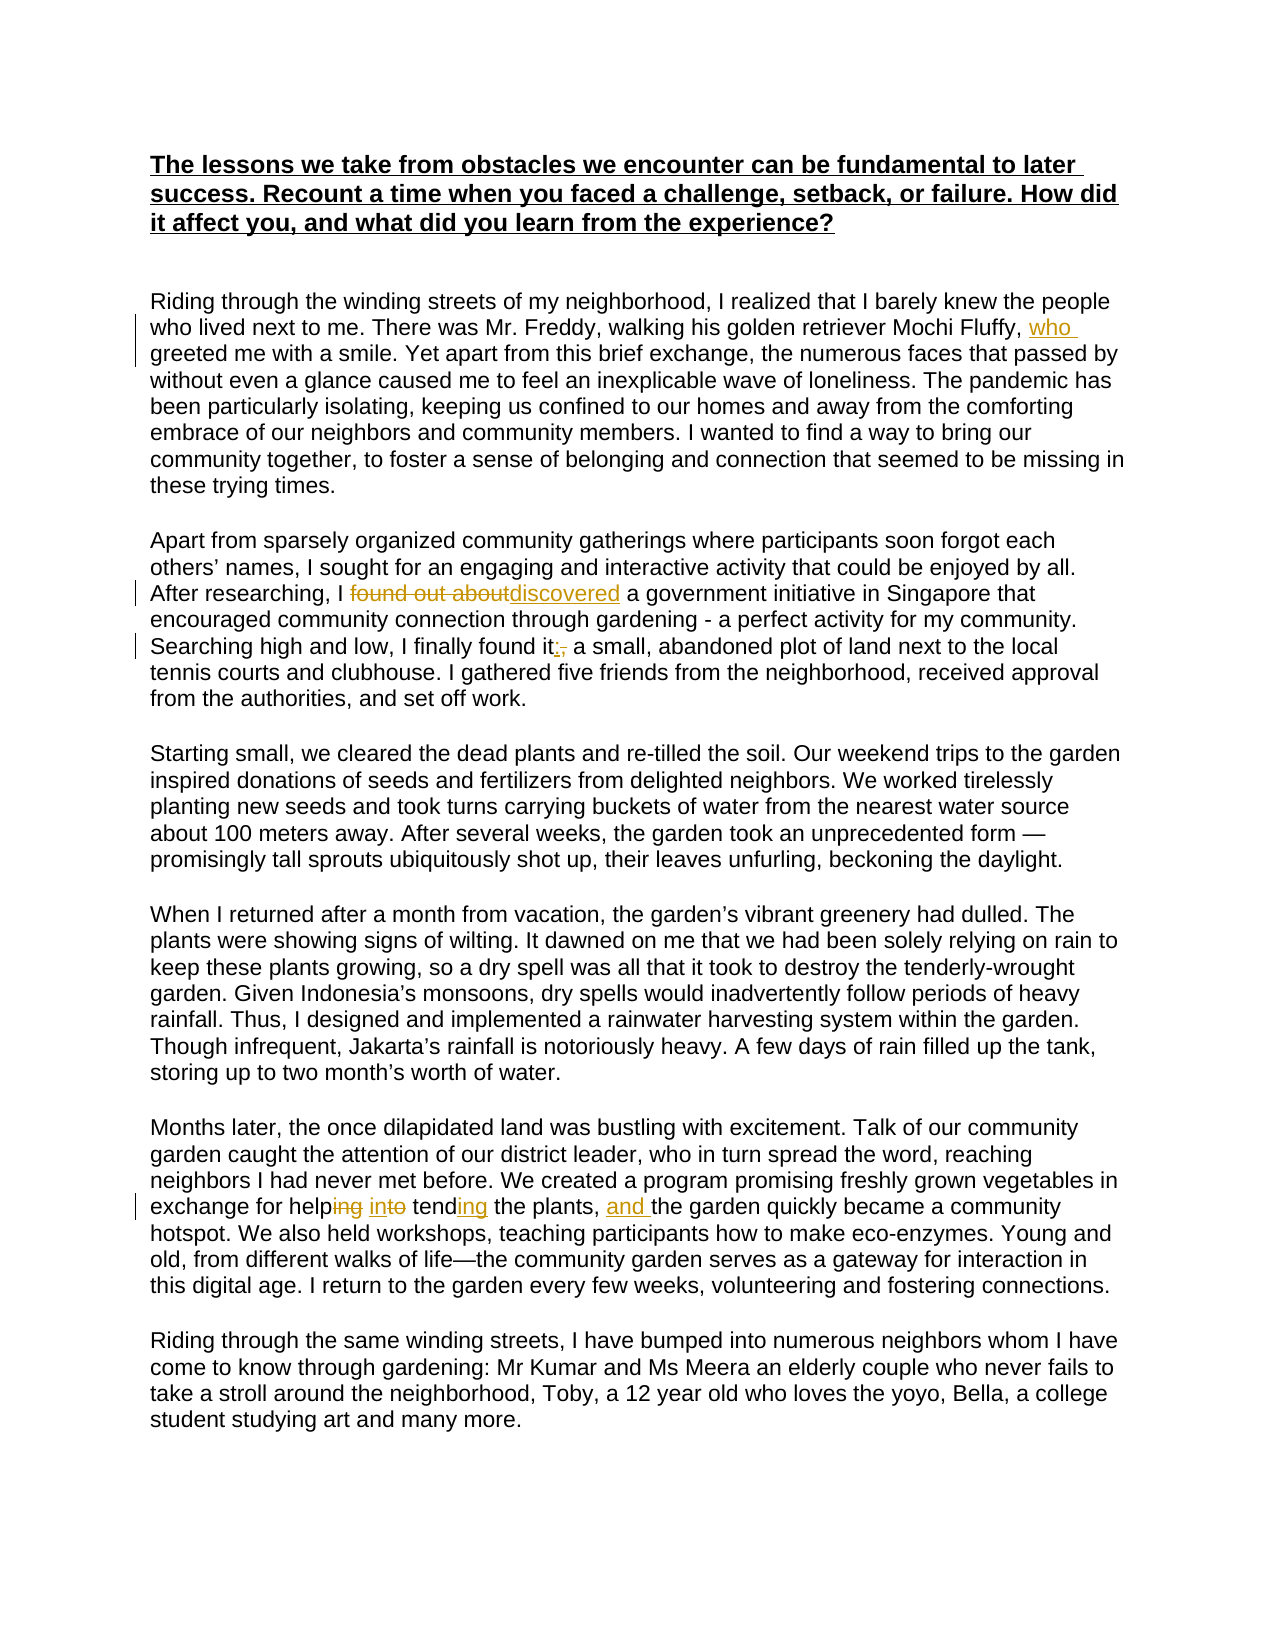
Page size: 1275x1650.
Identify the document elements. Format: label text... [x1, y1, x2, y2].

text Months later, the once dilapidated land was bustling with excitement. Talk of our community garden caught the attention of our district leader, who in turn spread the word, reaching neighbors I had never met before. We created a program promising freshly grown vegetables in exchange for help tend the plants, the garden quickly became a community hotspot. We also held workshops, teaching participants how to make eco-enzymes. Young and old, from different walks of life—the community garden serves as a gateway for interaction in this digital age. I return to the garden every few weeks, volunteering and fostering connections. [150, 1114, 1125, 1299]
text Riding through the same winding streets, I have bumped into numerous neighbors whom I have come to know through gardening: Mr Kumar and Ms Meera an elderly couple who never fails to take a stroll around the neighborhood, Toby, a 12 year old who loves the yoyo, Bella, a college student studying art and many more. [150, 1327, 1125, 1433]
text When I returned after a month from vacation, the garden’s vibrant greenery had dulled. The plants were showing signs of wilting. It dawned on me that we had been solely relying on rain to keep these plants growing, so a dry spell was all that it took to destroy the tenderly-wrought garden. Given Indonesia’s monsoons, dry spells would inadvertently follow periods of heavy rainfall. Thus, I designed and implemented a rainwater harvesting system within the garden. Though infrequent, Jakarta’s rainfall is notoriously heavy. A few days of rain filled up the tank, storing up to two month’s worth of water. [150, 901, 1125, 1085]
text The lessons we take from obstacles we encounter can be fundamental to later success. Recount a time when you faced a challenge, setback, or failure. How did it affect you, and what did you learn from the experience? [150, 150, 1125, 236]
text Starting small, we cleared the dead plants and re-tilled the soil. Our weekend trips to the garden inspired donations of seeds and fertilizers from delighted neighbors. We worked tirelessly planting new seeds and took turns carrying buckets of water from the nearest water source about 100 meters away. After several weeks, the garden took an unprecedented form — promisingly tall sprouts ubiquitously shot up, their leaves unfurling, beckoning the daylight. [150, 740, 1125, 872]
text Apart from sparsely organized community gatherings where participants soon forgot each others’ names, I sought for an engaging and interactive activity that could be enjoyed by all. After researching, I a government initiative in Singapore that encouraged community connection through gardening - a perfect activity for my community. Searching high and low, I finally found it a small, abandoned plot of land next to the local tennis courts and clubhouse. I gathered five friends from the neighborhood, received approval from the authorities, and set off work. [150, 527, 1125, 712]
text Riding through the winding streets of my neighborhood, I realized that I barely knew the people who lived next to me. There was Mr. Freddy, walking his golden retriever Mochi Fluffy, greeted me with a smile. Yet apart from this brief exchange, the numerous faces that passed by without even a glance caused me to feel an inexplicable wave of loneliness. The pandemic has been particularly isolating, keeping us confined to our homes and away from the comforting embrace of our neighbors and community members. I wanted to find a way to bring our community together, to foster a sense of belonging and connection that seemed to be missing in these trying times. [150, 288, 1125, 498]
